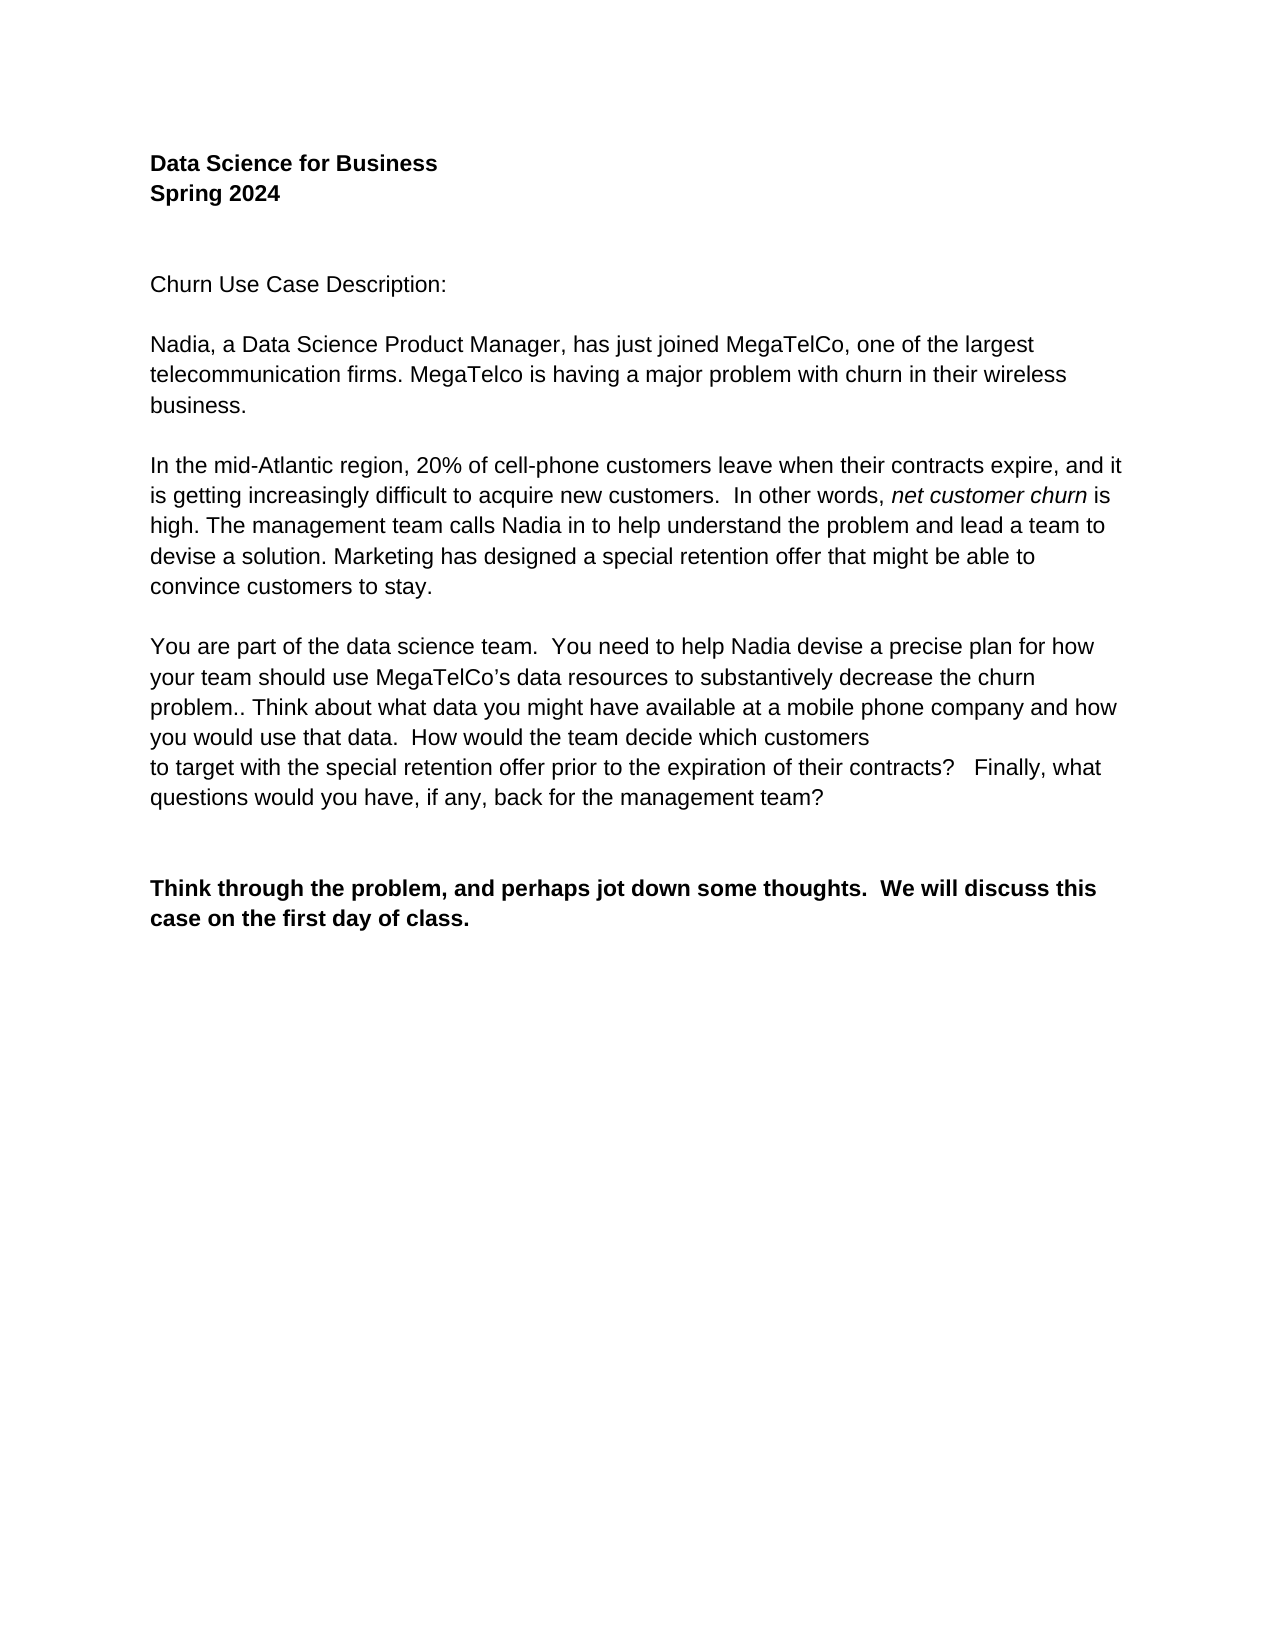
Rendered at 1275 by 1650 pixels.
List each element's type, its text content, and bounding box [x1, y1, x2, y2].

text Spring 2024 [150, 180, 1125, 207]
text is getting increasingly difficult to acquire new customers. In other words, net customer churn is high. The management team calls Nadia in to help understand the problem and lead a team to devise a solution. Marketing has designed a special retention offer that might be able to convince customers to stay. [150, 482, 1125, 599]
text In the mid-Atlantic region, 20% of cell-phone customers leave when their contracts expire, and it [150, 452, 1125, 478]
text Think through the problem, and perhaps jot down some thoughts. We will discuss this case on the first day of class. [150, 875, 1125, 932]
text Nadia, a Data Science Product Manager, has just joined MegaTelCo, one of the largest [150, 331, 1125, 358]
text to target with the special retention offer prior to the expiration of their contracts? Finally, what questions would you have, if any, back for the management team? [150, 754, 1125, 811]
text telecommunication firms. MegaTelco is having a major problem with churn in their wireless business. [150, 361, 1125, 418]
text Data Science for Business [150, 150, 1125, 176]
text Churn Use Case Description: [150, 271, 1125, 297]
text You are part of the data science team. You need to help Nadia devise a precise plan for how your team should use MegaTelCo’s data resources to substantively decrease the churn problem.. Think about what data you might have available at a mobile phone company and how you would use that data. How would the team decide which customers [150, 633, 1125, 750]
